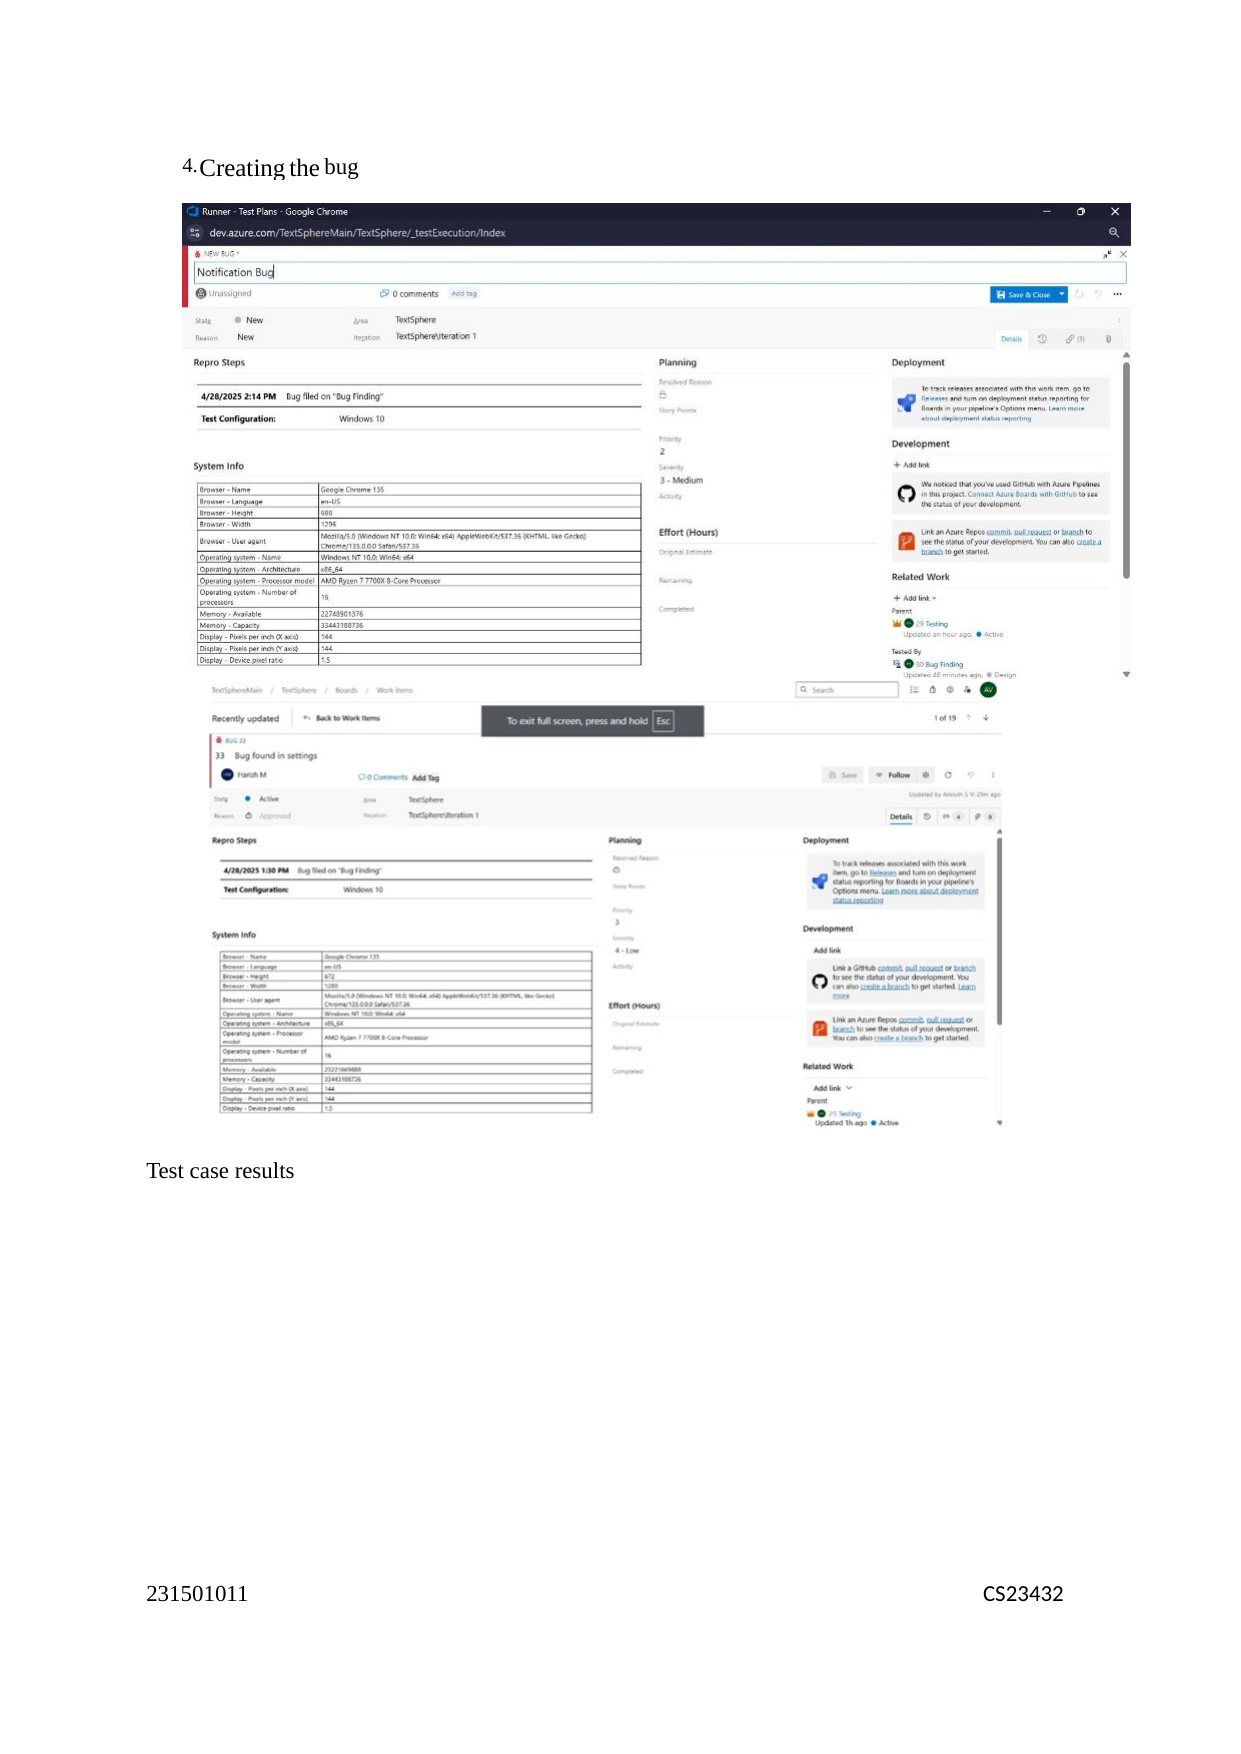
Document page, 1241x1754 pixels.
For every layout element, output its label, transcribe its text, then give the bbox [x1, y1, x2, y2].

picture [209, 681, 1003, 1127]
picture [182, 203, 1131, 679]
text Test case results [146, 1157, 1061, 1184]
